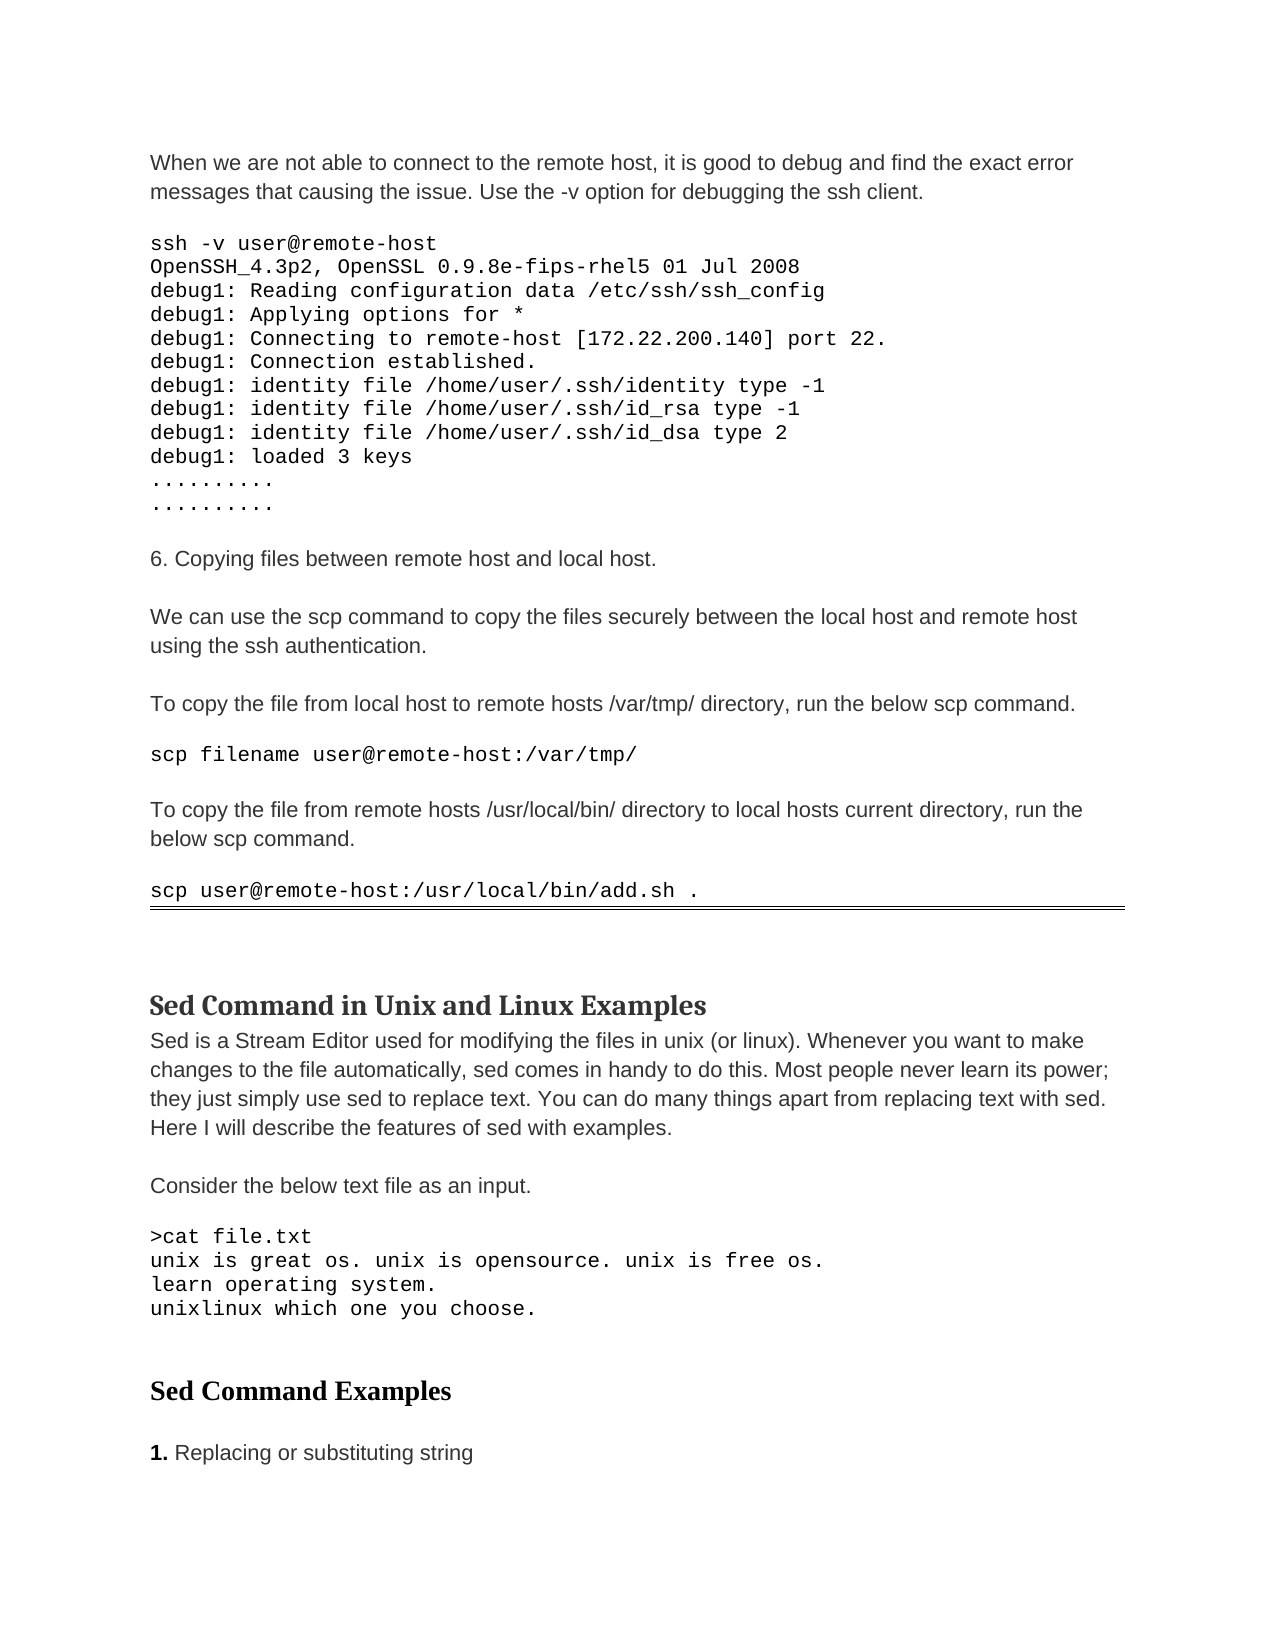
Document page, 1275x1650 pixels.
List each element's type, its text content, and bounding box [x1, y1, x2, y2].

text debug1: identity file /home/user/.ssh/id_dsa type 2 [150, 422, 1125, 446]
text ssh -v user@remote-host [150, 233, 1125, 257]
text debug1: Connection established. [150, 351, 1125, 375]
text debug1: Connecting to remote-host [172.22.200.140] port 22. [150, 327, 1125, 351]
text OpenSSH_4.3p2, OpenSSL 0.9.8e-fips-rhel5 01 Jul 2008 [150, 257, 1125, 280]
text .......... [150, 493, 1125, 517]
text unix is great os. unix is opensource. unix is free os. [150, 1250, 1125, 1274]
text scp user@remote-host:/usr/local/bin/add.sh . [150, 880, 1125, 906]
text .......... [150, 469, 1125, 493]
text learn operating system. [150, 1274, 1125, 1297]
text unixlinux which one you choose. [150, 1297, 1125, 1321]
text debug1: Reading configuration data /etc/ssh/ssh_config [150, 280, 1125, 304]
subtitle Sed Command Examples [150, 1374, 1125, 1406]
text debug1: identity file /home/user/.ssh/identity type -1 [150, 375, 1125, 398]
text scp filename user@remote-host:/var/tmp/ [150, 744, 1125, 768]
text debug1: identity file /home/user/.ssh/id_rsa type -1 [150, 398, 1125, 422]
text debug1: Applying options for * [150, 304, 1125, 327]
subtitle Sed Command in Unix and Linux Examples [150, 989, 1125, 1023]
text >cat file.txt [150, 1227, 1125, 1250]
text debug1: loaded 3 keys [150, 446, 1125, 469]
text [150, 1411, 1125, 1494]
text 6. Copying files between remote host and local host. We can use the scp command to copy the files securely between the local host and remote host using the ssh authentication. To copy the file from local host to remote hosts /var/tmp/ directory, run the below scp command. [150, 517, 1125, 716]
text To copy the file from remote hosts /usr/local/bin/ directory to local hosts current directory, run the below scp command. [150, 768, 1125, 851]
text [150, 150, 1125, 204]
text Sed is a Stream Editor used for modifying the files in unix (or linux). Whenever you want to make changes to the file automatically, sed comes in handy to do this. Most people never learn its power; they just simply use sed to replace text. You can do many things apart from replacing text with sed. Here I will describe the features of sed with examples. Consider the below text file as an input. [150, 1028, 1125, 1198]
